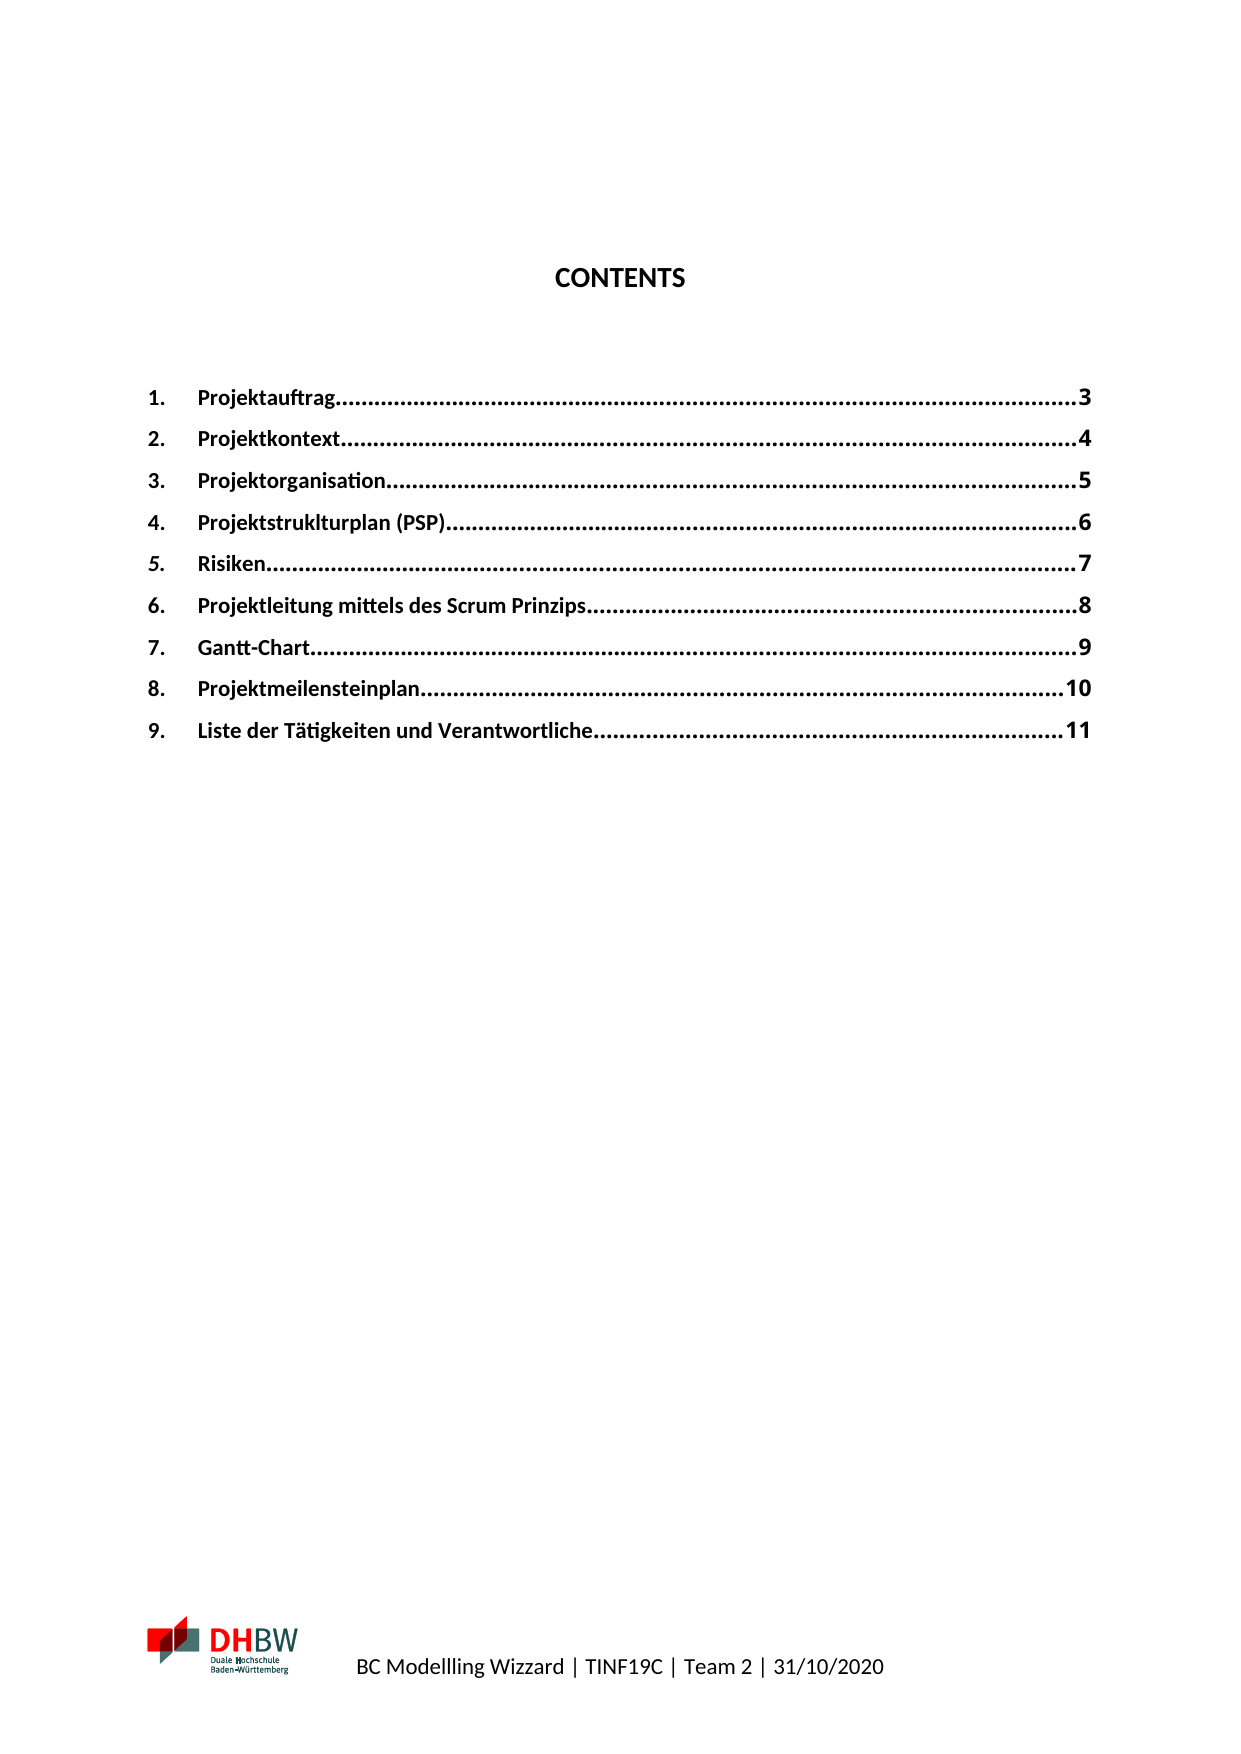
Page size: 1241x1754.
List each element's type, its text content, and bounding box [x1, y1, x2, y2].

text 9. Liste der Tätigkeiten und Verantwortliche 11 [148, 714, 1092, 745]
text 3. Projektorganisation 5 [148, 464, 1092, 495]
text 4. Projektstruklturplan (PSP) 6 [148, 506, 1092, 537]
text 5. Risiken 7 [148, 547, 1092, 578]
text 8. Projektmeilensteinplan 10 [148, 672, 1092, 703]
text 2. Projektkontext 4 [148, 422, 1092, 453]
text 7. Gantt-Chart 9 [148, 631, 1092, 662]
text 6. Projektleitung mittels des Scrum Prinzips 8 [148, 589, 1092, 620]
title CONTENTS [148, 259, 1092, 295]
text 1. Projektauftrag 3 [148, 381, 1092, 412]
